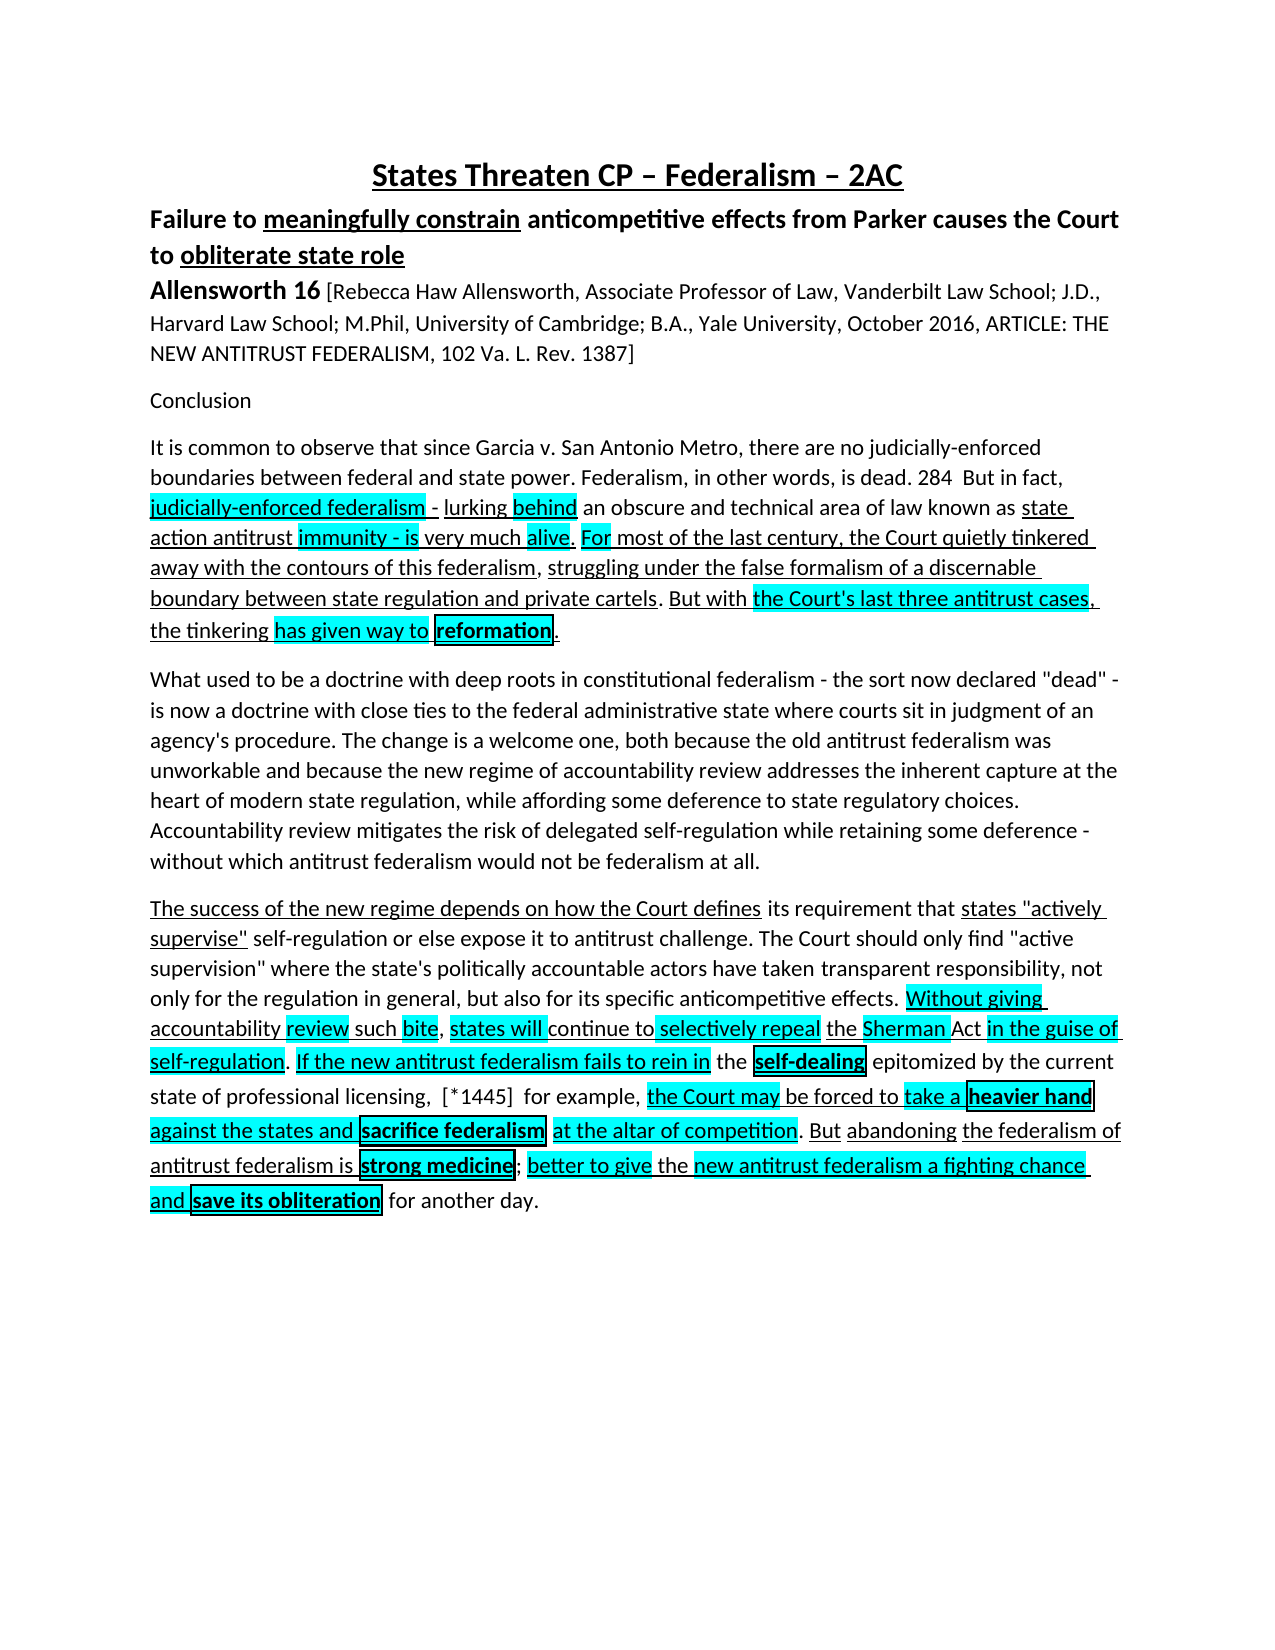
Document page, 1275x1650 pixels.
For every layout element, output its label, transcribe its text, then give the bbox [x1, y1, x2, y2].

subtitle States Threaten CP – Federalism – 2AC [150, 154, 1125, 195]
subtitle Failure to meaningfully constrain anticompetitive effects from Parker causes the Court to obliterate state role [150, 202, 1125, 271]
text The success of the new regime depends on how the Court defines its requirement that states "actively supervise" self-regulation or else expose it to antitrust challenge. The Court should only find "active supervision" where the state's politically accountable actors have taken transparent responsibility, not only for the regulation in general, but also for its specific anticompetitive effects. Without giving accountability review such bite, states will continue to selectively repeal the Sherman Act in the guise of self-regulation. If the new antitrust federalism fails to rein in the self-dealing epitomized by the current state of professional licensing, [*1445] for example, the Court may be forced to take a heavier hand against the states and sacrifice federalism at the altar of competition. But abandoning the federalism of antitrust federalism is strong medicine; better to give the new antitrust federalism a fighting chance and save its obliteration for another day. [150, 894, 1125, 1216]
text It is common to observe that since Garcia v. San Antonio Metro, there are no judicially-enforced boundaries between federal and state power. Federalism, in other words, is dead. 284 But in fact, judicially-enforced federalism - lurking behind an obscure and technical area of law known as state action antitrust immunity - is very much alive. For most of the last century, the Court quietly tinkered away with the contours of this federalism, struggling under the false formalism of a discernable boundary between state regulation and private cartels. But with the Court's last three antitrust cases, the tinkering has given way to reformation. [150, 433, 1125, 646]
text Allensworth 16 [Rebecca Haw Allensworth, Associate Professor of Law, Vanderbilt Law School; J.D., Harvard Law School; M.Phil, University of Cambridge; B.A., Yale University, October 2016, ARTICLE: THE NEW ANTITRUST FEDERALISM, 102 Va. L. Rev. 1387] [150, 273, 1125, 367]
text Conclusion [150, 386, 1125, 414]
text What used to be a doctrine with deep roots in constitutional federalism - the sort now declared "dead" - is now a doctrine with close ties to the federal administrative state where courts sit in judgment of an agency's procedure. The change is a welcome one, both because the old antitrust federalism was unworkable and because the new regime of accountability review addresses the inherent capture at the heart of modern state regulation, while affording some deference to state regulatory choices. Accountability review mitigates the risk of delegated self-regulation while retaining some deference - without which antitrust federalism would not be federalism at all. [150, 666, 1125, 875]
